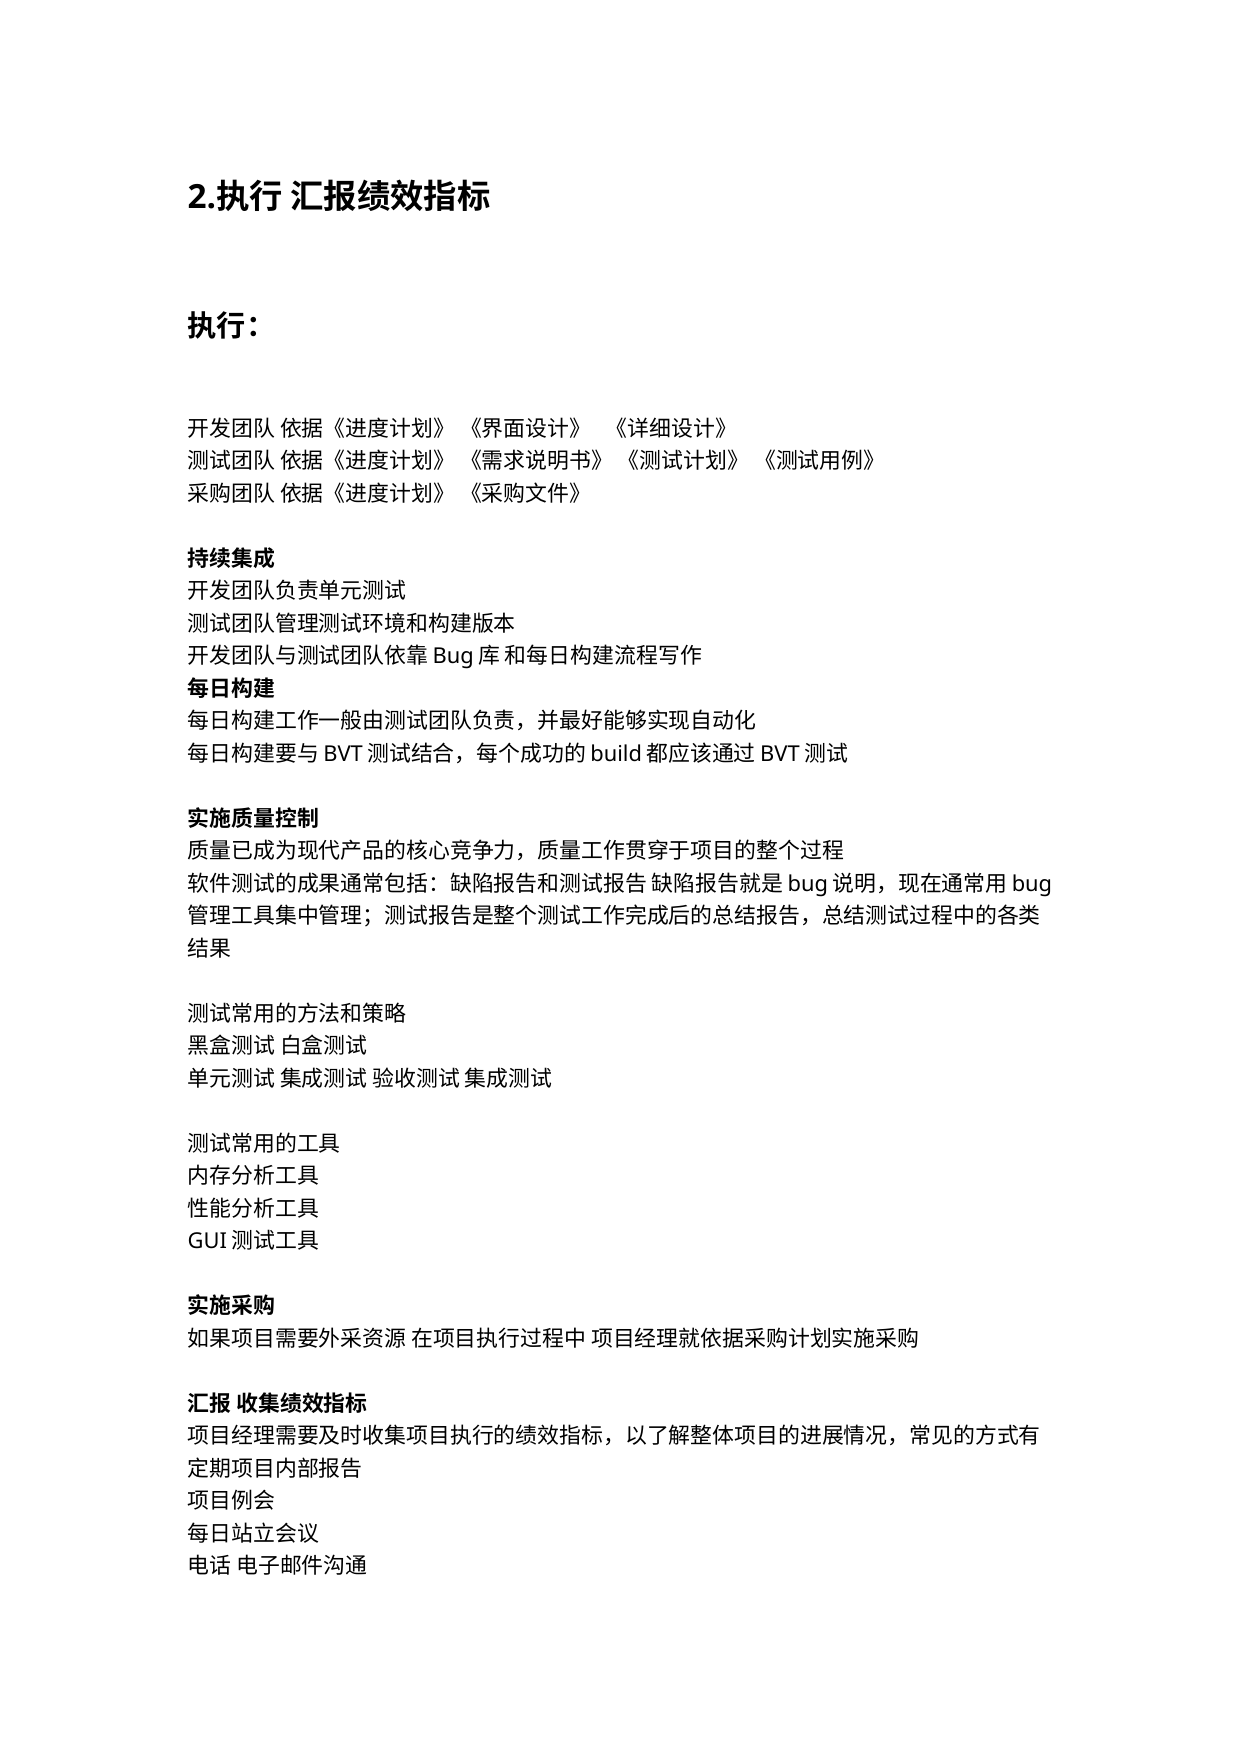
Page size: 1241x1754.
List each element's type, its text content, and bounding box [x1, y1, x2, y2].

text 如果项目需要外采资源 在项目执行过程中 项目经理就依据采购计划实施采购 [187, 1320, 1053, 1353]
text 开发团队 依据《进度计划》 《界面设计》 《详细设计》 [187, 410, 1053, 443]
text 质量已成为现代产品的核心竞争力，质量工作贯穿于项目的整个过程 [187, 833, 1053, 865]
text 每日构建 [187, 670, 1053, 703]
text 持续集成 [187, 540, 1053, 573]
text 软件测试的成果通常包括：缺陷报告和测试报告 缺陷报告就是bug说明，现在通常用bug管理工具集中管理；测试报告是整个测试工作完成后的总结报告，总结测试过程中的各类结果 [187, 865, 1053, 963]
text 定期项目内部报告 [187, 1450, 1053, 1483]
text 测试团队管理测试环境和构建版本 [187, 605, 1053, 638]
text 汇报 收集绩效指标 [187, 1385, 1053, 1418]
text 实施质量控制 [187, 800, 1053, 833]
text 实施采购 [187, 1288, 1053, 1320]
text 测试常用的方法和策略 [187, 995, 1053, 1028]
text GUI测试工具 [187, 1223, 1053, 1255]
text 测试常用的工具 [187, 1125, 1053, 1158]
text 开发团队负责单元测试 [187, 573, 1053, 605]
text 每日站立会议 [187, 1515, 1053, 1548]
text 每日构建要与BVT测试结合，每个成功的build都应该通过BVT测试 [187, 735, 1053, 768]
text 内存分析工具 [187, 1158, 1053, 1190]
text 性能分析工具 [187, 1190, 1053, 1223]
text 黑盒测试 白盒测试 [187, 1028, 1053, 1060]
text 开发团队与测试团队依靠Bug库 和每日构建流程写作 [187, 638, 1053, 670]
text 测试团队 依据《进度计划》 《需求说明书》 《测试计划》 《测试用例》 [187, 443, 1053, 475]
text 每日构建工作一般由测试团队负责，并最好能够实现自动化 [187, 703, 1053, 735]
text 项目例会 [187, 1483, 1053, 1515]
text 采购团队 依据《进度计划》 《采购文件》 [187, 475, 1053, 508]
subtitle 执行： [187, 291, 1053, 356]
text 项目经理需要及时收集项目执行的绩效指标，以了解整体项目的进展情况，常见的方式有 [187, 1418, 1053, 1450]
text 电话 电子邮件沟通 [187, 1548, 1053, 1580]
text 单元测试 集成测试 验收测试 集成测试 [187, 1060, 1053, 1093]
subtitle 2.执行 汇报绩效指标 [187, 162, 1053, 227]
